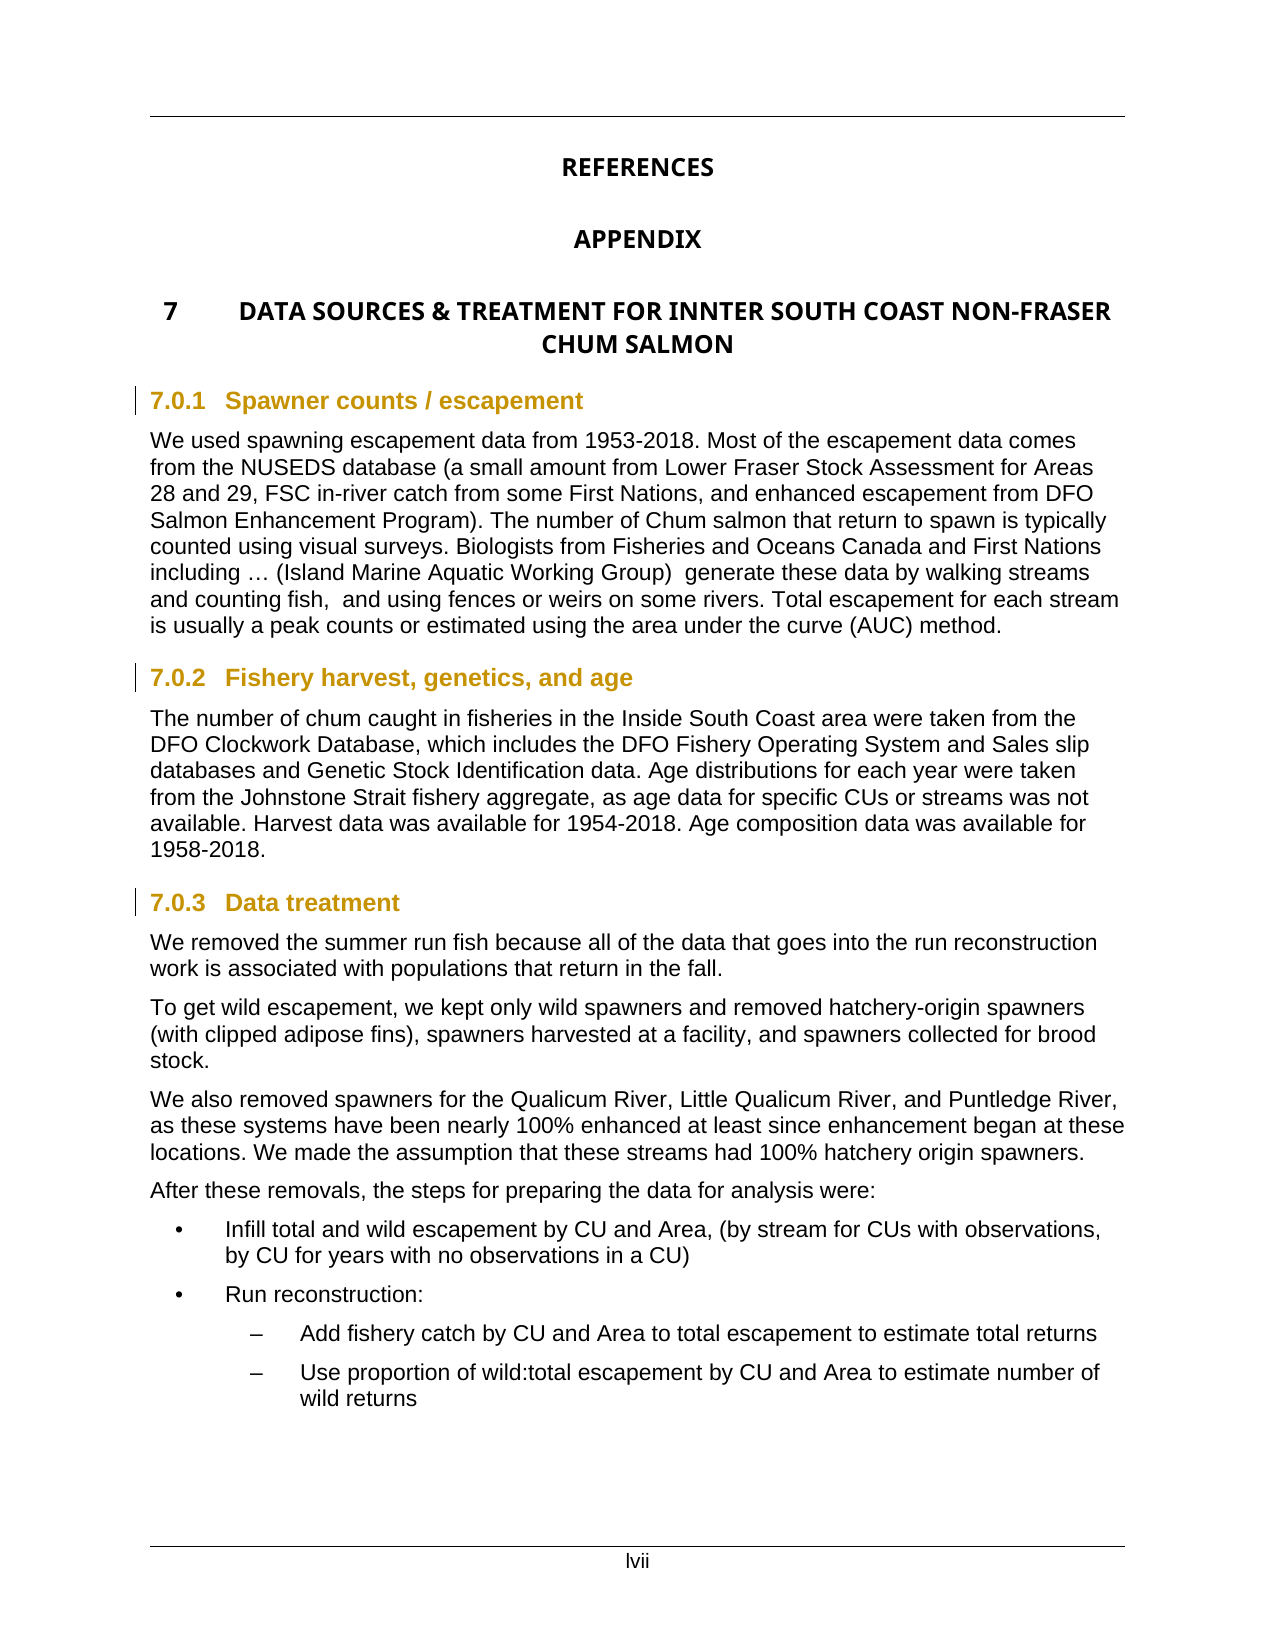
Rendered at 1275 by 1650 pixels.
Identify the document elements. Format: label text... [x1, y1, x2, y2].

list Run reconstruction: [175, 1281, 1125, 1308]
subtitle 7.0.1 Spawner counts / escapement [150, 386, 1125, 415]
text After these removals, the steps for preparing the data for analysis were: [150, 1177, 1125, 1204]
subtitle REFERENCES [150, 150, 1125, 184]
text To get wild escapement, we kept only wild spawners and removed hatchery-origin spawners (with clipped adipose fins), spawners harvested at a facility, and spawners collected for brood stock. [150, 994, 1125, 1073]
list Use proportion of wild:total escapement by CU and Area to estimate number of wild returns [250, 1359, 1125, 1412]
list Infill total and wild escapement by CU and Area, (by stream for CUs with observations, by CU for years with no observations in a CU) [175, 1216, 1125, 1269]
subtitle 7.0.3 Data treatment [150, 888, 1125, 916]
text The number of chum caught in fisheries in the Inside South Coast area were taken from the DFO Clockwork Database, which includes the DFO Fishery Operating System and Sales slip databases and Genetic Stock Identification data. Age distributions for each year were taken from the Johnstone Strait fishery aggregate, as age data for specific CUs or streams was not available. Harvest data was available for 1954-2018. Age composition data was available for 1958-2018. [150, 704, 1125, 863]
text We also removed spawners for the Qualicum River, Little Qualicum River, and Puntledge River, as these systems have been nearly 100% enhanced at least since enhancement began at these locations. We made the assumption that these streams had 100% hatchery origin spawners. [150, 1086, 1125, 1165]
list Add fishery catch by CU and Area to total escapement to estimate total returns [250, 1320, 1125, 1347]
text We removed the summer run fish because all of the data that goes into the run reconstruction work is associated with populations that return in the fall. [150, 929, 1125, 982]
text We used spawning escapement data from 1953-2018. Most of the escapement data comes from the NUSEDS database (a small amount from Lower Fraser Stock Assessment for Areas 28 and 29, FSC in-river catch from some First Nations, and enhanced escapement from DFO Salmon Enhancement Program). The number of Chum salmon that return to spawn is typically counted using visual surveys. Biologists from Fisheries and Oceans Canada and First Nations including … (Island Marine Aquatic Working Group) generate these data by walking streams and counting fish, and using fences or weirs on some rivers. Total escapement for each stream is usually a peak counts or estimated using the area under the curve (AUC) method. [150, 427, 1125, 638]
subtitle 7 Data Sources & Treatment for Innter South Coast Non-Fraser Chum Salmon [150, 293, 1125, 361]
subtitle 7.0.2 Fishery harvest, genetics, and age [150, 663, 1125, 692]
subtitle Appendix [150, 222, 1125, 256]
